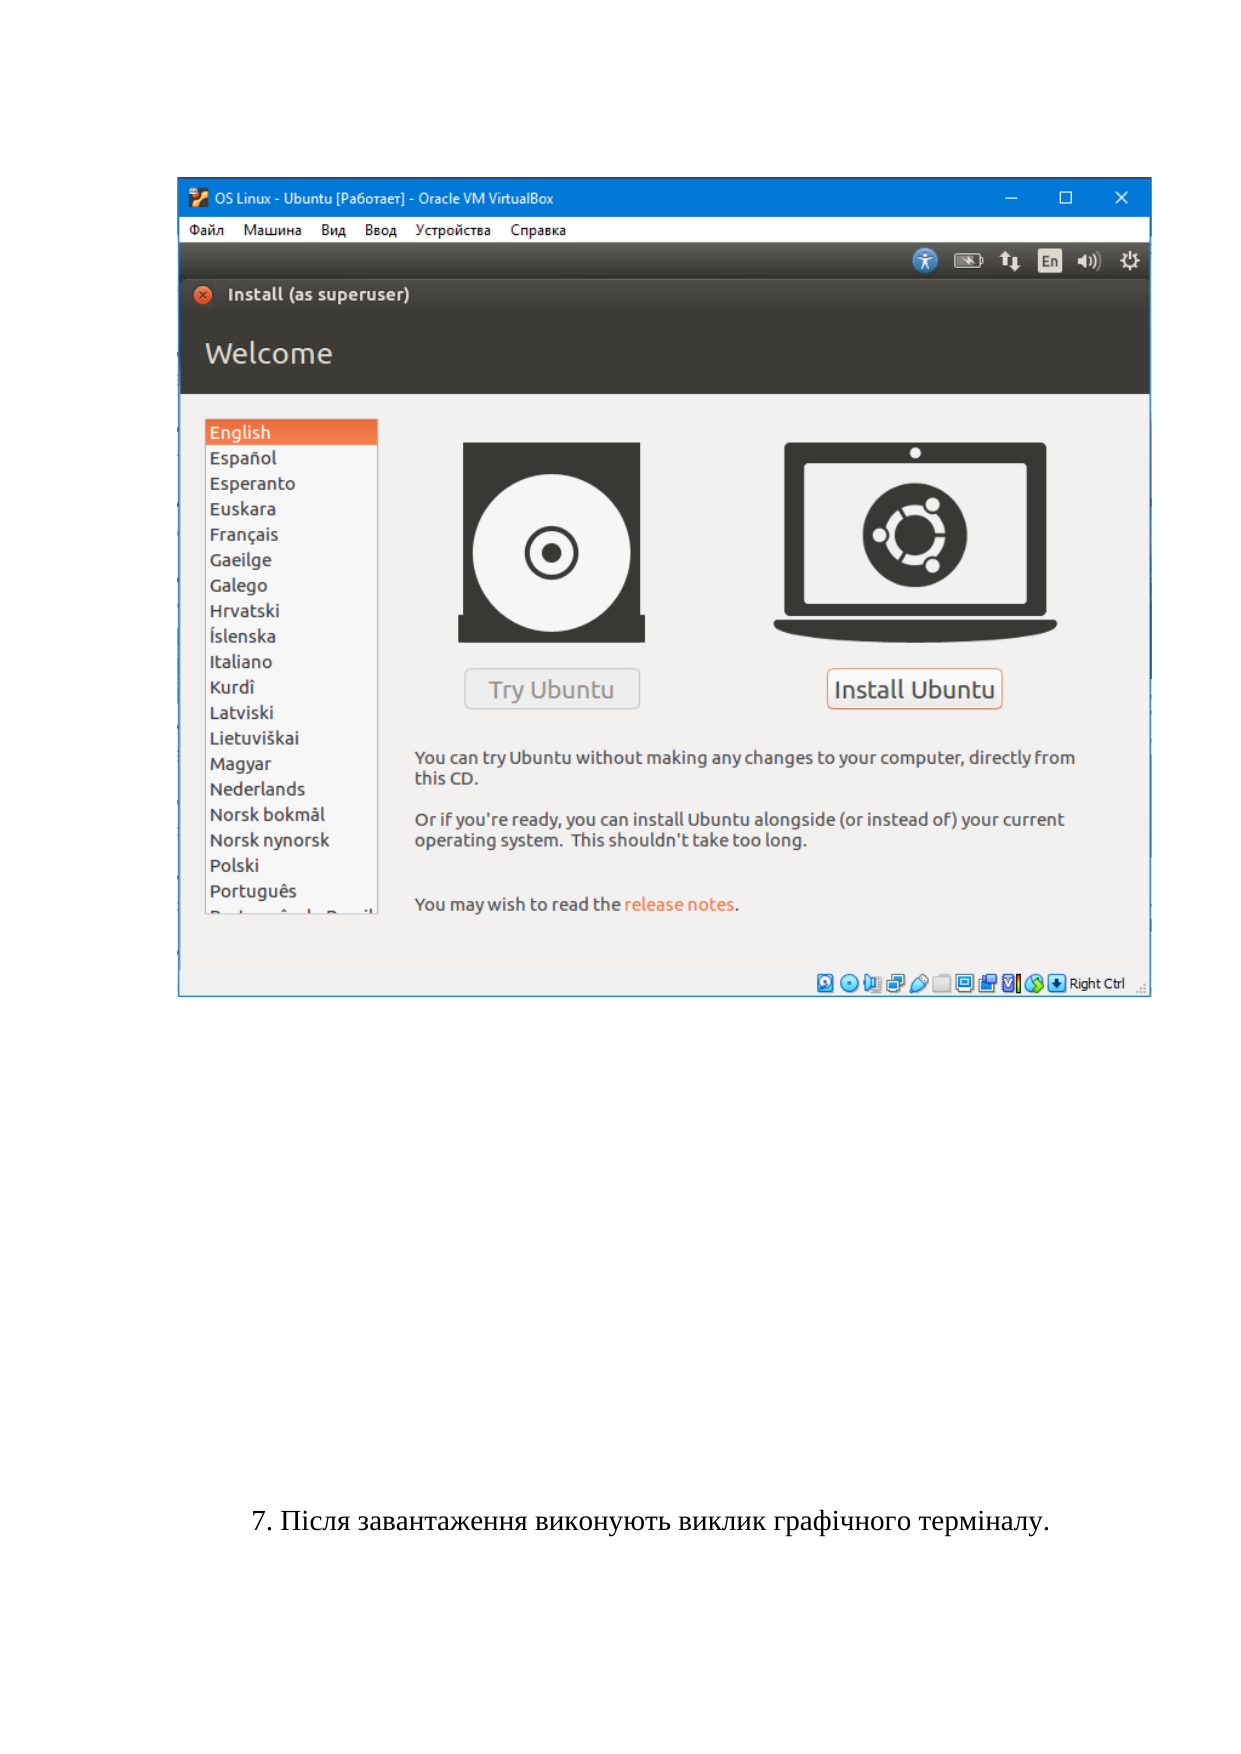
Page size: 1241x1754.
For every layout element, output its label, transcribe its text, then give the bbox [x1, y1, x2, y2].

text 7. Після завантаження виконують виклик графічного терміналу. [177, 1503, 1152, 1536]
picture [177, 177, 1152, 997]
